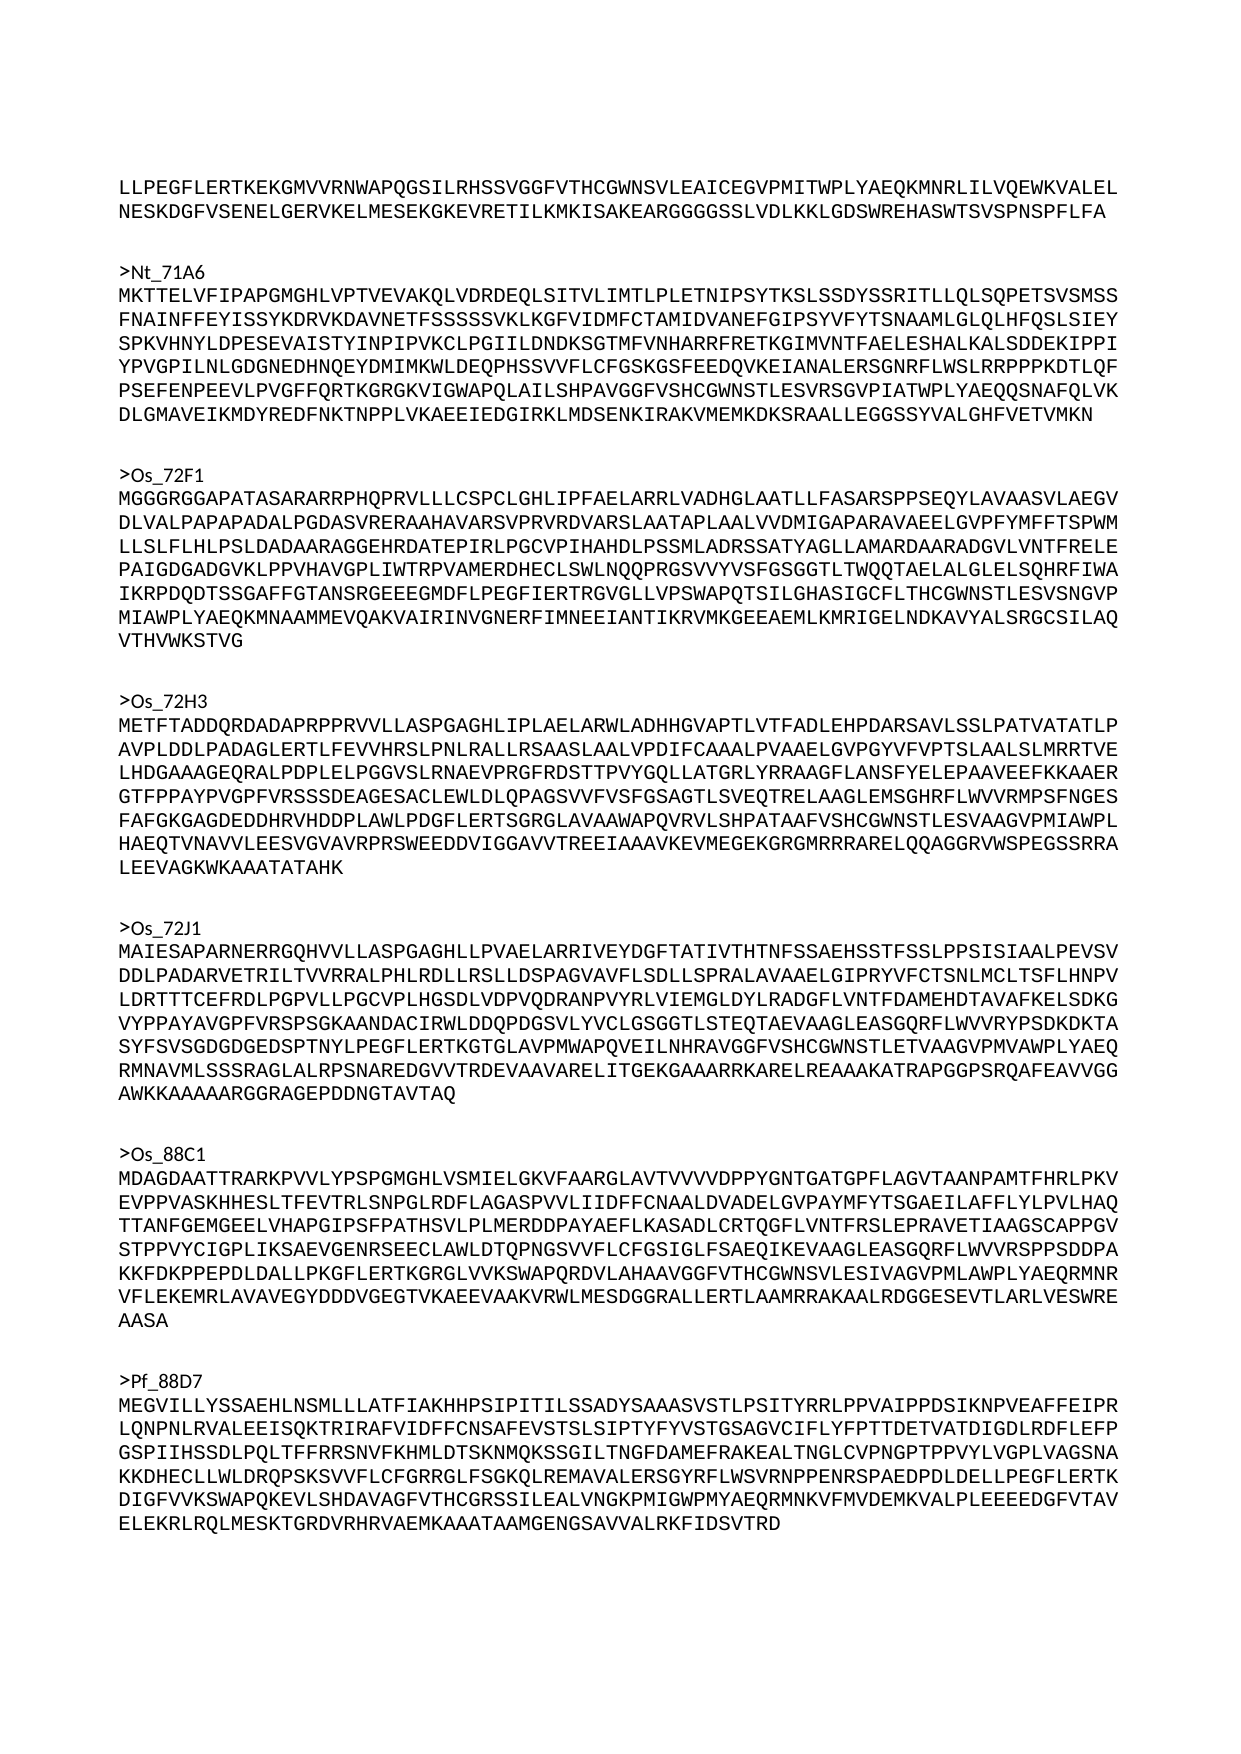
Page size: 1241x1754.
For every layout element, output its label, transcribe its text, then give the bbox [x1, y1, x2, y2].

text >Os_88C1 [118, 1138, 1122, 1168]
text >Nt_71A6 [118, 255, 1122, 286]
text >Pf_88D7 [118, 1364, 1122, 1395]
text MAIESAPARNERRGQHVVLLASPGAGHLLPVAELARRIVEYDGFTATIVTHTNFSSAEHSSTFSSLPPSISIAALPEVSVDDLPADARVETRILTVVRRALPHLRDLLRSLLDSPAGVAVFLSDLLSPRALAVAAELGIPRYVFCTSNLMCLTSFLHNPVLDRTTTCEFRDLPGPVLLPGCVPLHGSDLVDPVQDRANPVYRLVIEMGLDYLRADGFLVNTFDAMEHDTAVAFKELSDKGVYPPAYAVGPFVRSPSGKAANDACIRWLDDQPDGSVLYVCLGSGGTLSTEQTAEVAAGLEASGQRFLWVVRYPSDKDKTASYFSVSGDGDGEDSPTNYLPEGFLERTKGTGLAVPMWAPQVEILNHRAVGGFVSHCGWNSTLETVAAGVPMVAWPLYAEQRMNAVMLSSSRAGLALRPSNAREDGVVTRDEVAAVARELITGEKGAAARRKARELREAAAKATRAPGGPSRQAFEAVVGGAWKKAAAAARGGRAGEPDDNGTAVTAQ [118, 942, 1122, 1107]
text >Os_72H3 [118, 684, 1122, 715]
text MDAGDAATTRARKPVVLYPSPGMGHLVSMIELGKVFAARGLAVTVVVVDPPYGNTGATGPFLAGVTAANPAMTFHRLPKVEVPPVASKHHESLTFEVTRLSNPGLRDFLAGASPVVLIIDFFCNAALDVADELGVPAYMFYTSGAEILAFFLYLPVLHAQTTANFGEMGEELVHAPGIPSFPATHSVLPLMERDDPAYAEFLKASADLCRTQGFLVNTFRSLEPRAVETIAAGSCAPPGVSTPPVYCIGPLIKSAEVGENRSEECLAWLDTQPNGSVVFLCFGSIGLFSAEQIKEVAAGLEASGQRFLWVVRSPPSDDPAKKFDKPPEPDLDALLPKGFLERTKGRGLVVKSWAPQRDVLAHAAVGGFVTHCGWNSVLESIVAGVPMLAWPLYAEQRMNRVFLEKEMRLAVAVEGYDDDVGEGTVKAEEVAAKVRWLMESDGGRALLERTLAAMRRAKAALRDGGESEVTLARLVESWREAASA [118, 1168, 1122, 1334]
text MGGGRGGAPATASARARRPHQPRVLLLCSPCLGHLIPFAELARRLVADHGLAATLLFASARSPPSEQYLAVAASVLAEGVDLVALPAPAPADALPGDASVRERAAHAVARSVPRVRDVARSLAATAPLAALVVDMIGAPARAVAEELGVPFYMFFTSPWMLLSLFLHLPSLDADAARAGGEHRDATEPIRLPGCVPIHAHDLPSSMLADRSSATYAGLLAMARDAARADGVLVNTFRELEPAIGDGADGVKLPPVHAVGPLIWTRPVAMERDHECLSWLNQQPRGSVVYVSFGSGGTLTWQQTAELALGLELSQHRFIWAIKRPDQDTSSGAFFGTANSRGEEEGMDFLPEGFIERTRGVGLLVPSWAPQTSILGHASIGCFLTHCGWNSTLESVSNGVPMIAWPLYAEQKMNAAMMEVQAKVAIRINVGNERFIMNEEIANTIKRVMKGEEAEMLKMRIGELNDKAVYALSRGCSILAQVTHVWKSTVG [118, 488, 1122, 654]
text METFTADDQRDADAPRPPRVVLLASPGAGHLIPLAELARWLADHHGVAPTLVTFADLEHPDARSAVLSSLPATVATATLPAVPLDDLPADAGLERTLFEVVHRSLPNLRALLRSAASLAALVPDIFCAAALPVAAELGVPGYVFVPTSLAALSLMRRTVELHDGAAAGEQRALPDPLELPGGVSLRNAEVPRGFRDSTTPVYGQLLATGRLYRRAAGFLANSFYELEPAAVEEFKKAAERGTFPPAYPVGPFVRSSSDEAGESACLEWLDLQPAGSVVFVSFGSAGTLSVEQTRELAAGLEMSGHRFLWVVRMPSFNGESFAFGKGAGDEDDHRVHDDPLAWLPDGFLERTSGRGLAVAAWAPQVRVLSHPATAAFVSHCGWNSTLESVAAGVPMIAWPLHAEQTVNAVVLEESVGVAVRPRSWEEDDVIGGAVVTREEIAAAVKEVMEGEKGRGMRRRARELQQAGGRVWSPEGSSRRALEEVAGKWKAAATATAHK [118, 715, 1122, 881]
text >Os_72J1 [118, 911, 1122, 942]
text >Os_72F1 [118, 458, 1122, 488]
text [118, 177, 1122, 224]
text MKTTELVFIPAPGMGHLVPTVEVAKQLVDRDEQLSITVLIMTLPLETNIPSYTKSLSSDYSSRITLLQLSQPETSVSMSSFNAINFFEYISSYKDRVKDAVNETFSSSSSVKLKGFVIDMFCTAMIDVANEFGIPSYVFYTSNAAMLGLQLHFQSLSIEYSPKVHNYLDPESEVAISTYINPIPVKCLPGIILDNDKSGTMFVNHARRFRETKGIMVNTFAELESHALKALSDDEKIPPIYPVGPILNLGDGNEDHNQEYDMIMKWLDEQPHSSVVFLCFGSKGSFEEDQVKEIANALERSGNRFLWSLRRPPPKDTLQFPSEFENPEEVLPVGFFQRTKGRGKVIGWAPQLAILSHPAVGGFVSHCGWNSTLESVRSGVPIATWPLYAEQQSNAFQLVKDLGMAVEIKMDYREDFNKTNPPLVKAEEIEDGIRKLMDSENKIRAKVMEMKDKSRAALLEGGSSYVALGHFVETVMKN [118, 286, 1122, 427]
text MEGVILLYSSAEHLNSMLLLATFIAKHHPSIPITILSSADYSAAASVSTLPSITYRRLPPVAIPPDSIKNPVEAFFEIPRLQNPNLRVALEEISQKTRIRAFVIDFFCNSAFEVSTSLSIPTYFYVSTGSAGVCIFLYFPTTDETVATDIGDLRDFLEFPGSPIIHSSDLPQLTFFRRSNVFKHMLDTSKNMQKSSGILTNGFDAMEFRAKEALTNGLCVPNGPTPPVYLVGPLVAGSNAKKDHECLLWLDRQPSKSVVFLCFGRRGLFSGKQLREMAVALERSGYRFLWSVRNPPENRSPAEDPDLDELLPEGFLERTKDIGFVVKSWAPQKEVLSHDAVAGFVTHCGRSSILEALVNGKPMIGWPMYAEQRMNKVFMVDEMKVALPLEEEEDGFVTAVELEKRLRQLMESKTGRDVRHRVAEMKAAATAAMGENGSAVVALRKFIDSVTRD [118, 1395, 1122, 1537]
